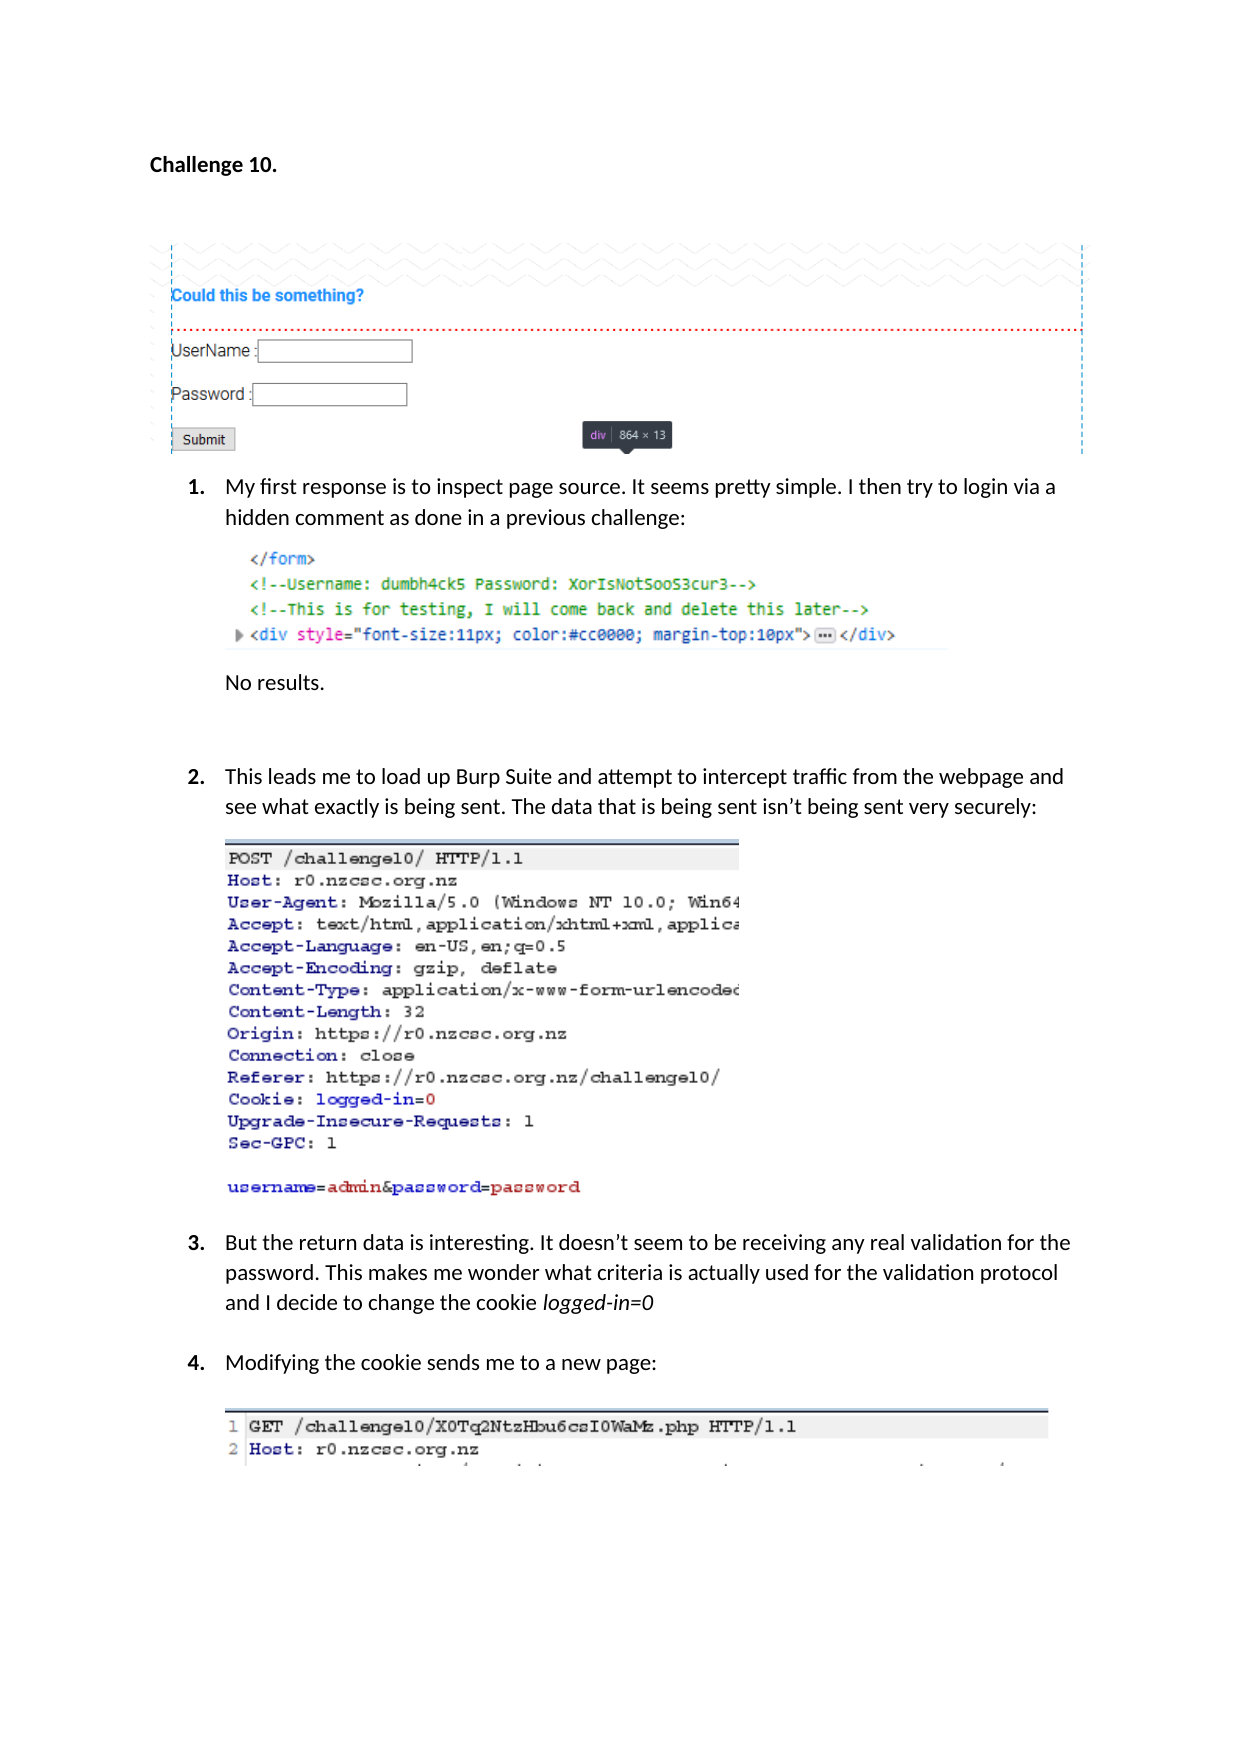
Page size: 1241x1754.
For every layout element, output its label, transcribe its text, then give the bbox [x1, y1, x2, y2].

text Challenge 10. [150, 150, 1090, 178]
picture [225, 549, 949, 650]
text No results. [225, 668, 1090, 696]
list My first response is to inspect page source. It seems pretty simple. I then try to login via a hidden comment as done in a previous challenge: [187, 472, 1090, 531]
list This leads me to load up Burp Suite and attempt to intercept traffic from the webpage and see what exactly is being sent. The data that is being sent isn’t being sent very securely: [187, 762, 1090, 820]
list But the return data is interesting. It doesn’t seem to be receiving any real validation for the password. This makes me wonder what criteria is actually used for the validation protocol and I decide to change the cookie logged-in=0 [187, 1228, 1090, 1316]
list Modifying the cookie sends me to a new page: [187, 1348, 1090, 1376]
picture [225, 839, 739, 1209]
picture [225, 1408, 1049, 1466]
picture [150, 243, 1091, 454]
